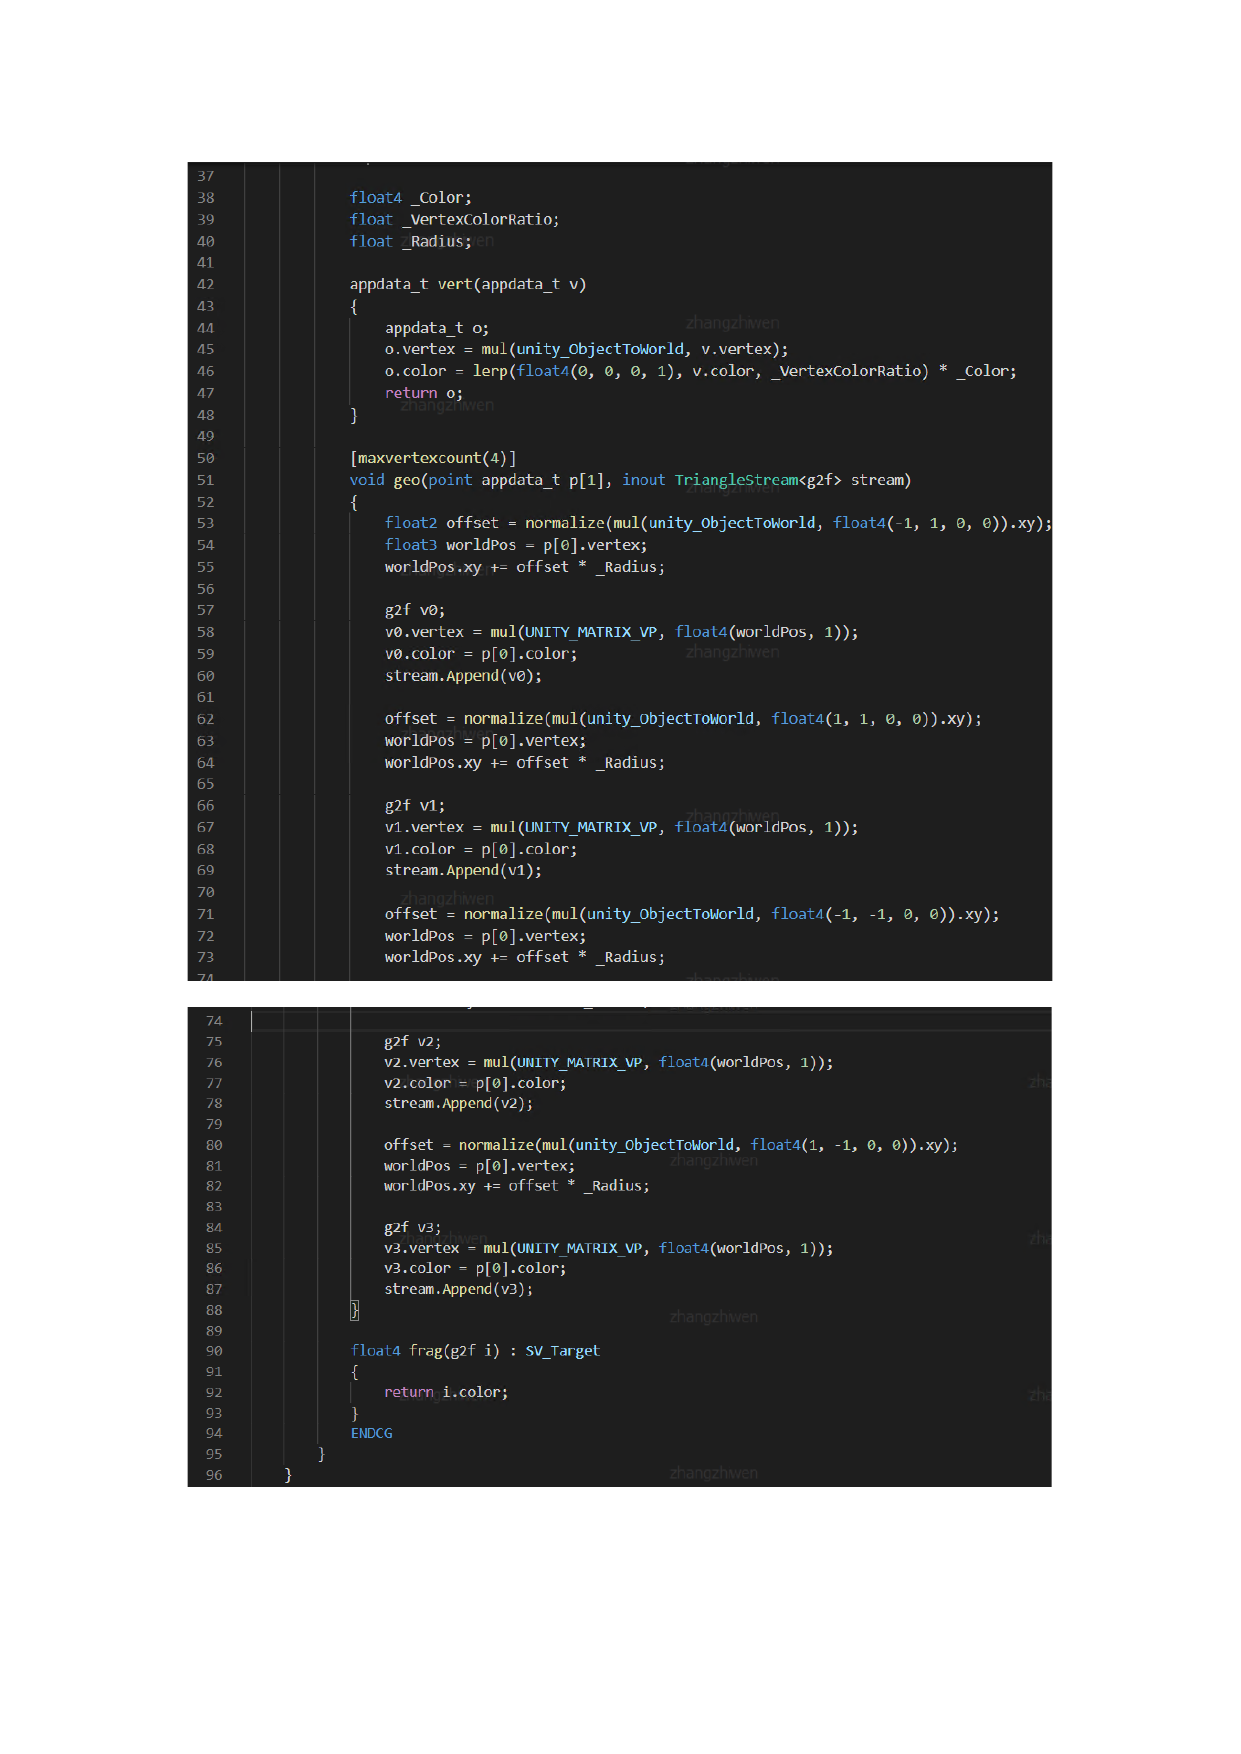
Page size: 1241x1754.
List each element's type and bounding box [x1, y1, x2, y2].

picture [187, 1007, 1052, 1487]
picture [187, 162, 1053, 981]
